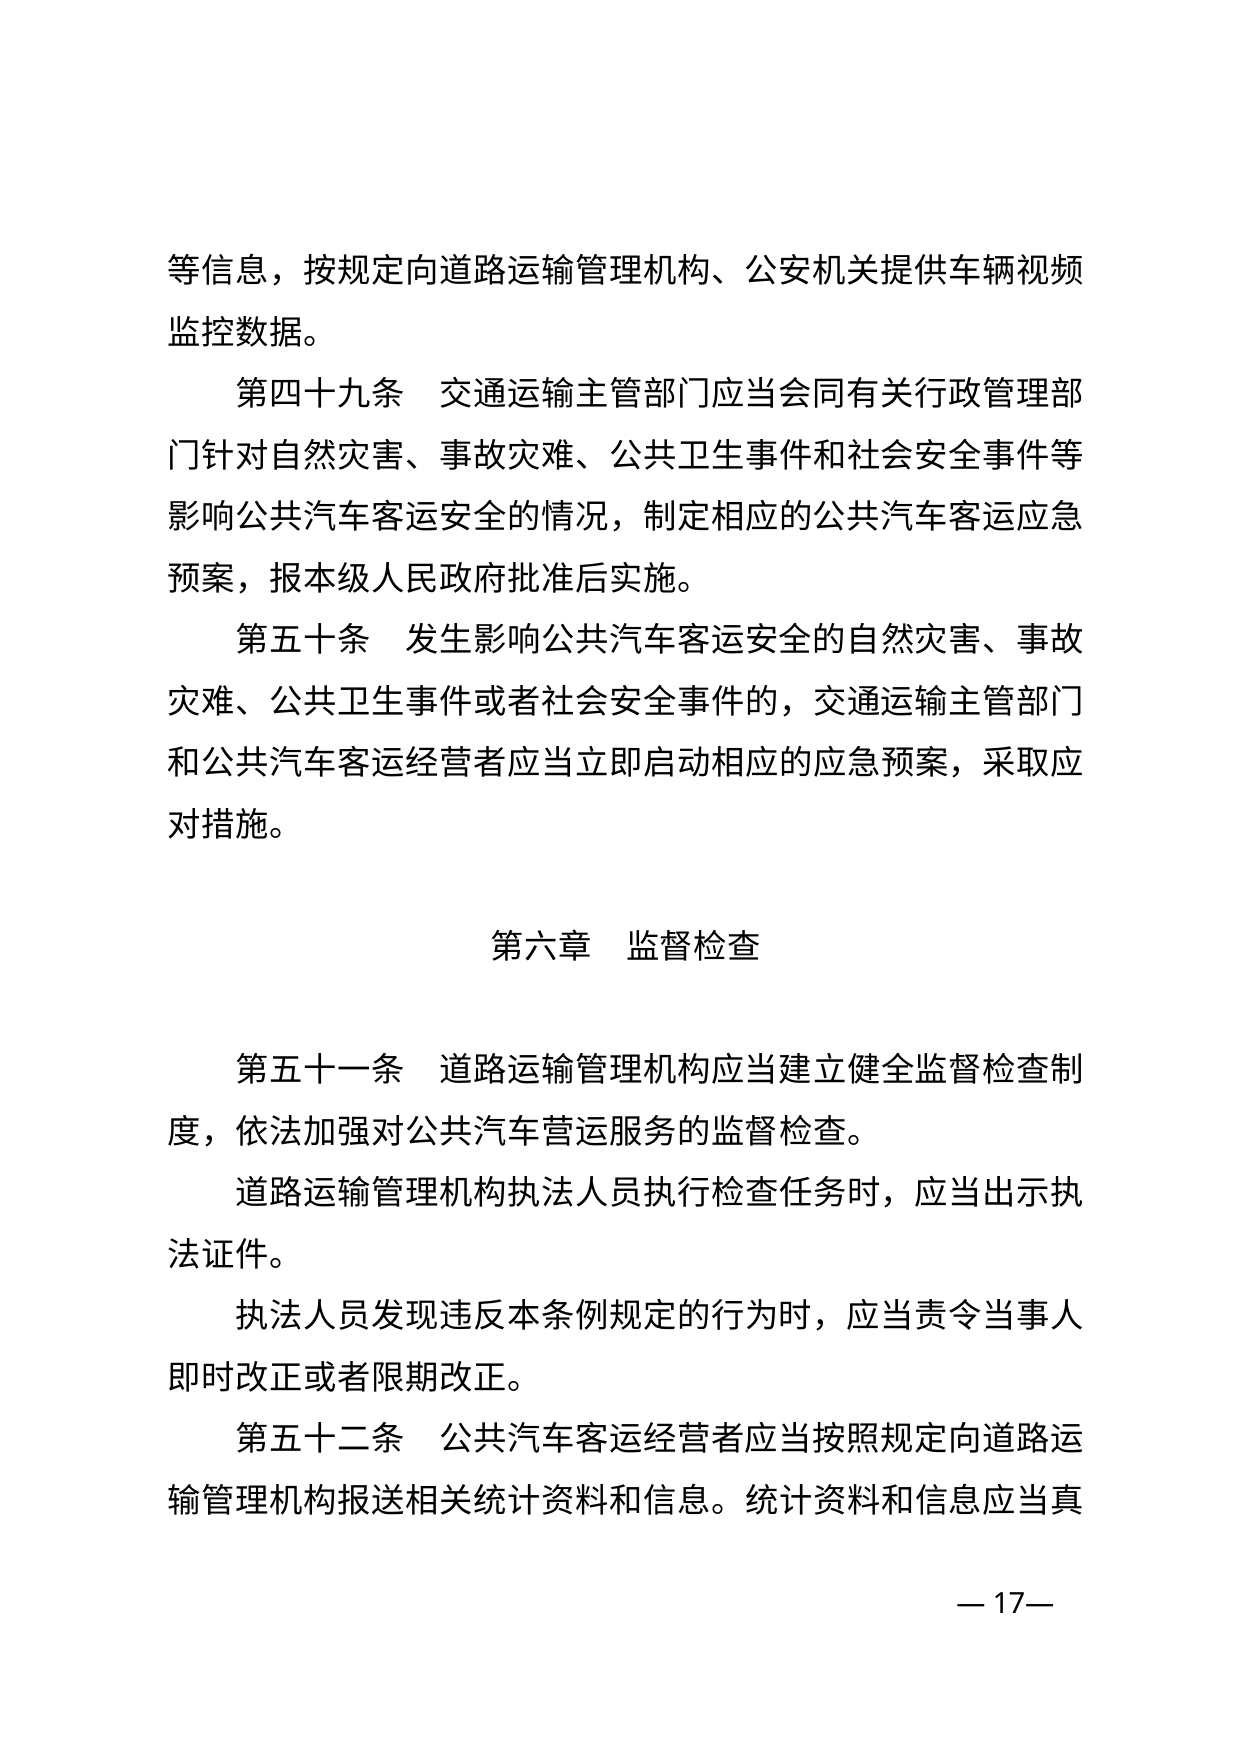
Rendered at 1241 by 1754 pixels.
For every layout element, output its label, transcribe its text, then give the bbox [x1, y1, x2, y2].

text 第四十九条 交通运输主管部门应当会同有关行政管理部门针对自然灾害、事故灾难、公共卫生事件和社会安全事件等影响公共汽车客运安全的情况，制定相应的公共汽车客运应急预案，报本级人民政府批准后实施。 [168, 361, 1084, 606]
text 道路运输管理机构执法人员执行检查任务时，应当出示执法证件。 [168, 1159, 1084, 1282]
text 第五十一条 道路运输管理机构应当建立健全监督检查制度，依法加强对公共汽车营运服务的监督检查。 [168, 1037, 1084, 1159]
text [168, 238, 1084, 361]
text 第六章 监督检查 [168, 914, 1084, 975]
text 第五十条 发生影响公共汽车客运安全的自然灾害、事故灾难、公共卫生事件或者社会安全事件的，交通运输主管部门和公共汽车客运经营者应当立即启动相应的应急预案，采取应对措施。 [168, 606, 1084, 852]
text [168, 1405, 1084, 1528]
text 执法人员发现违反本条例规定的行为时，应当责令当事人即时改正或者限期改正。 [168, 1282, 1084, 1405]
